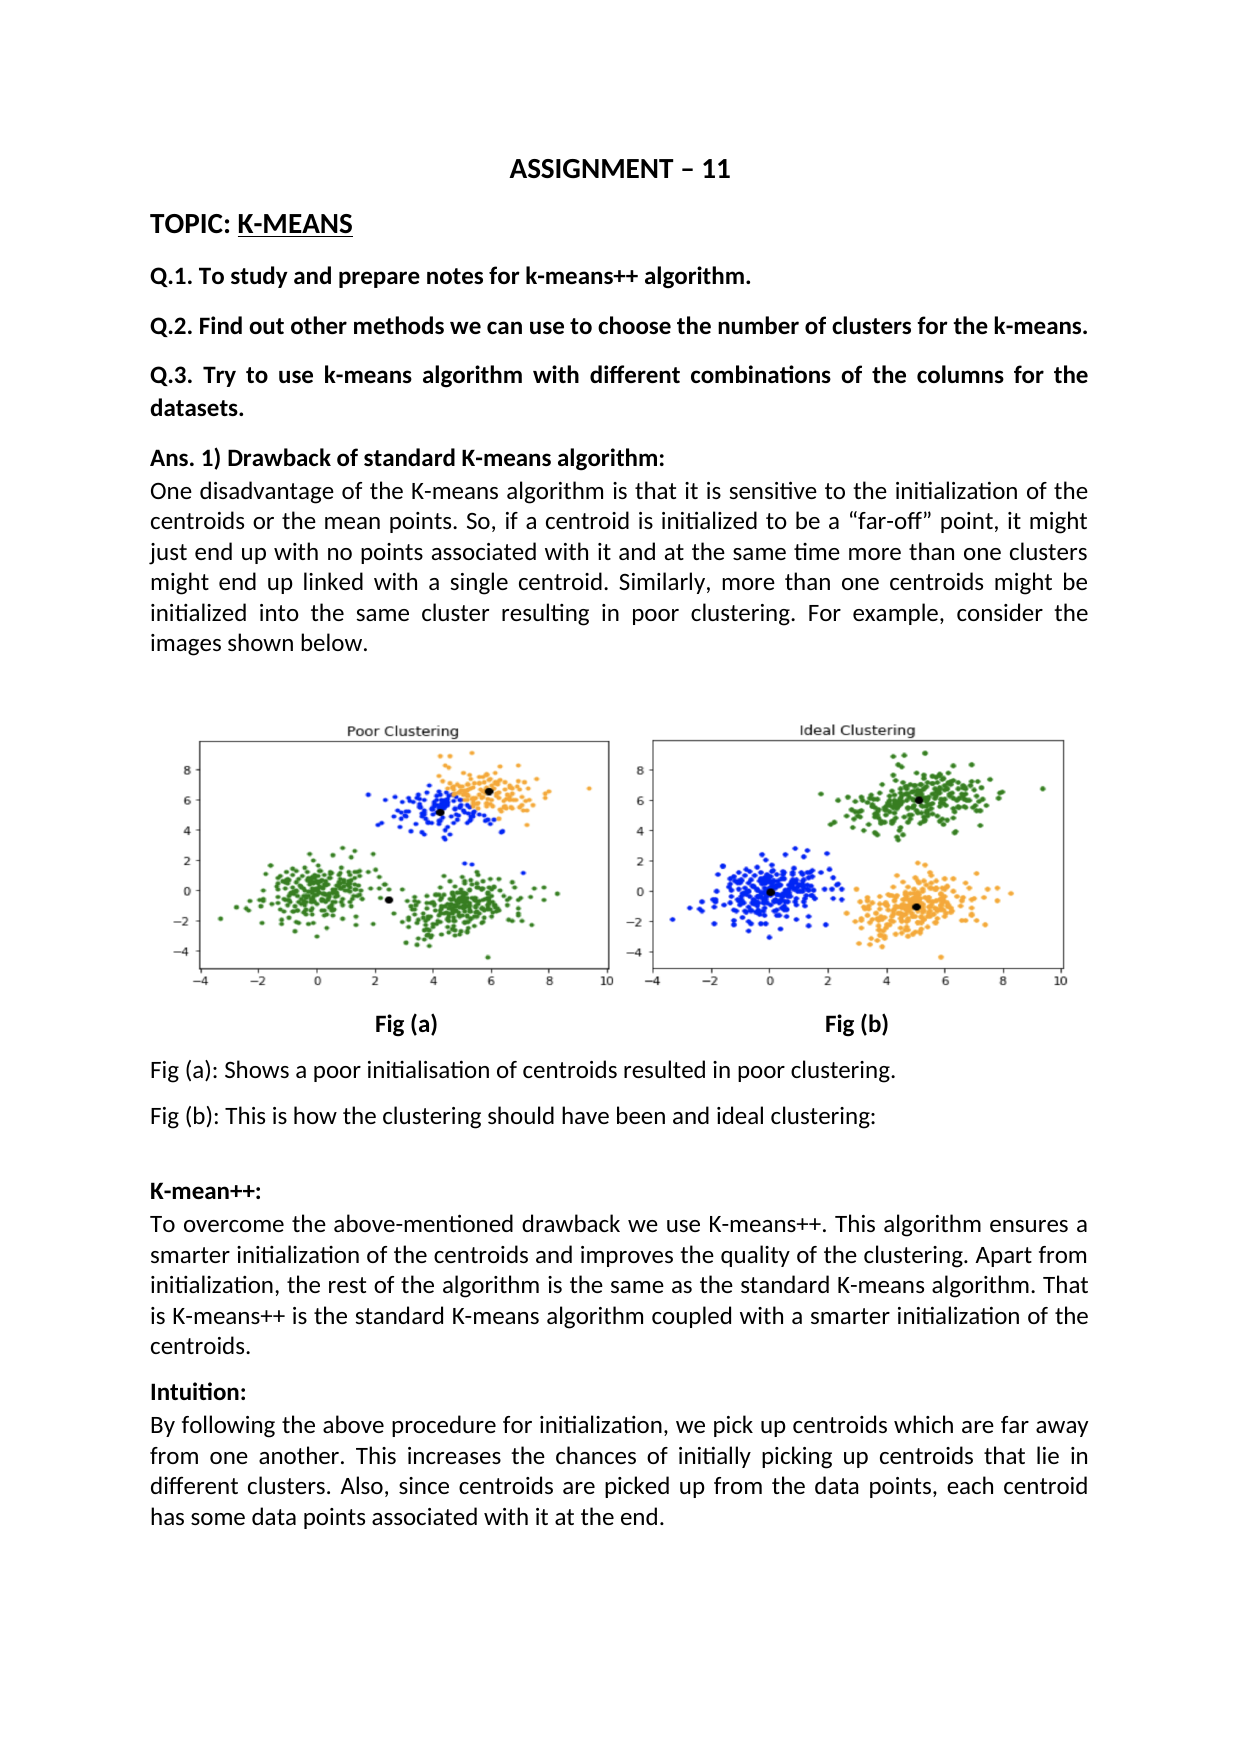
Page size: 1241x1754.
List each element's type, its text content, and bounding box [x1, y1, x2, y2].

text Fig (a): Shows a poor initialisation of centroids resulted in poor clustering. [150, 1054, 1090, 1085]
picture [166, 719, 1075, 993]
subtitle Ans. 1) Drawback of standard K-means algorithm: [150, 442, 1090, 472]
text By following the above procedure for initialization, we pick up centroids which are far away from one another. This increases the chances of initially picking up centroids that lie in different clusters. Also, since centroids are picked up from the data points, each centroid has some data points associated with it at the end. [150, 1409, 1090, 1531]
text Q.3. Try to use k-means algorithm with different combinations of the columns for the datasets. [150, 359, 1090, 423]
subtitle K-mean++: [150, 1175, 1090, 1206]
subtitle Intuition: [150, 1376, 1090, 1407]
text TOPIC: K-MEANS [150, 205, 1090, 241]
text Fig (b): This is how the clustering should have been and ideal clustering: [150, 1100, 1090, 1160]
text Fig (a) Fig (b) [150, 1008, 1090, 1039]
text One disadvantage of the K-means algorithm is that it is sensitive to the initialization of the centroids or the mean points. So, if a centroid is initialized to be a “far-off” point, it might just end up with no points associated with it and at the same time more than one clusters might end up linked with a single centroid. Similarly, more than one centroids might be initialized into the same cluster resulting in poor clustering. For example, consider the images shown below. [150, 475, 1090, 658]
text ASSIGNMENT – 11 [150, 150, 1090, 186]
text To overcome the above-mentioned drawback we use K-means++. This algorithm ensures a smarter initialization of the centroids and improves the quality of the clustering. Apart from initialization, the rest of the algorithm is the same as the standard K-means algorithm. That is K-means++ is the standard K-means algorithm coupled with a smarter initialization of the centroids. [150, 1208, 1090, 1361]
text Q.2. Find out other methods we can use to choose the number of clusters for the k-means. [150, 310, 1090, 340]
text Q.1. To study and prepare notes for k-means++ algorithm. [150, 260, 1090, 291]
